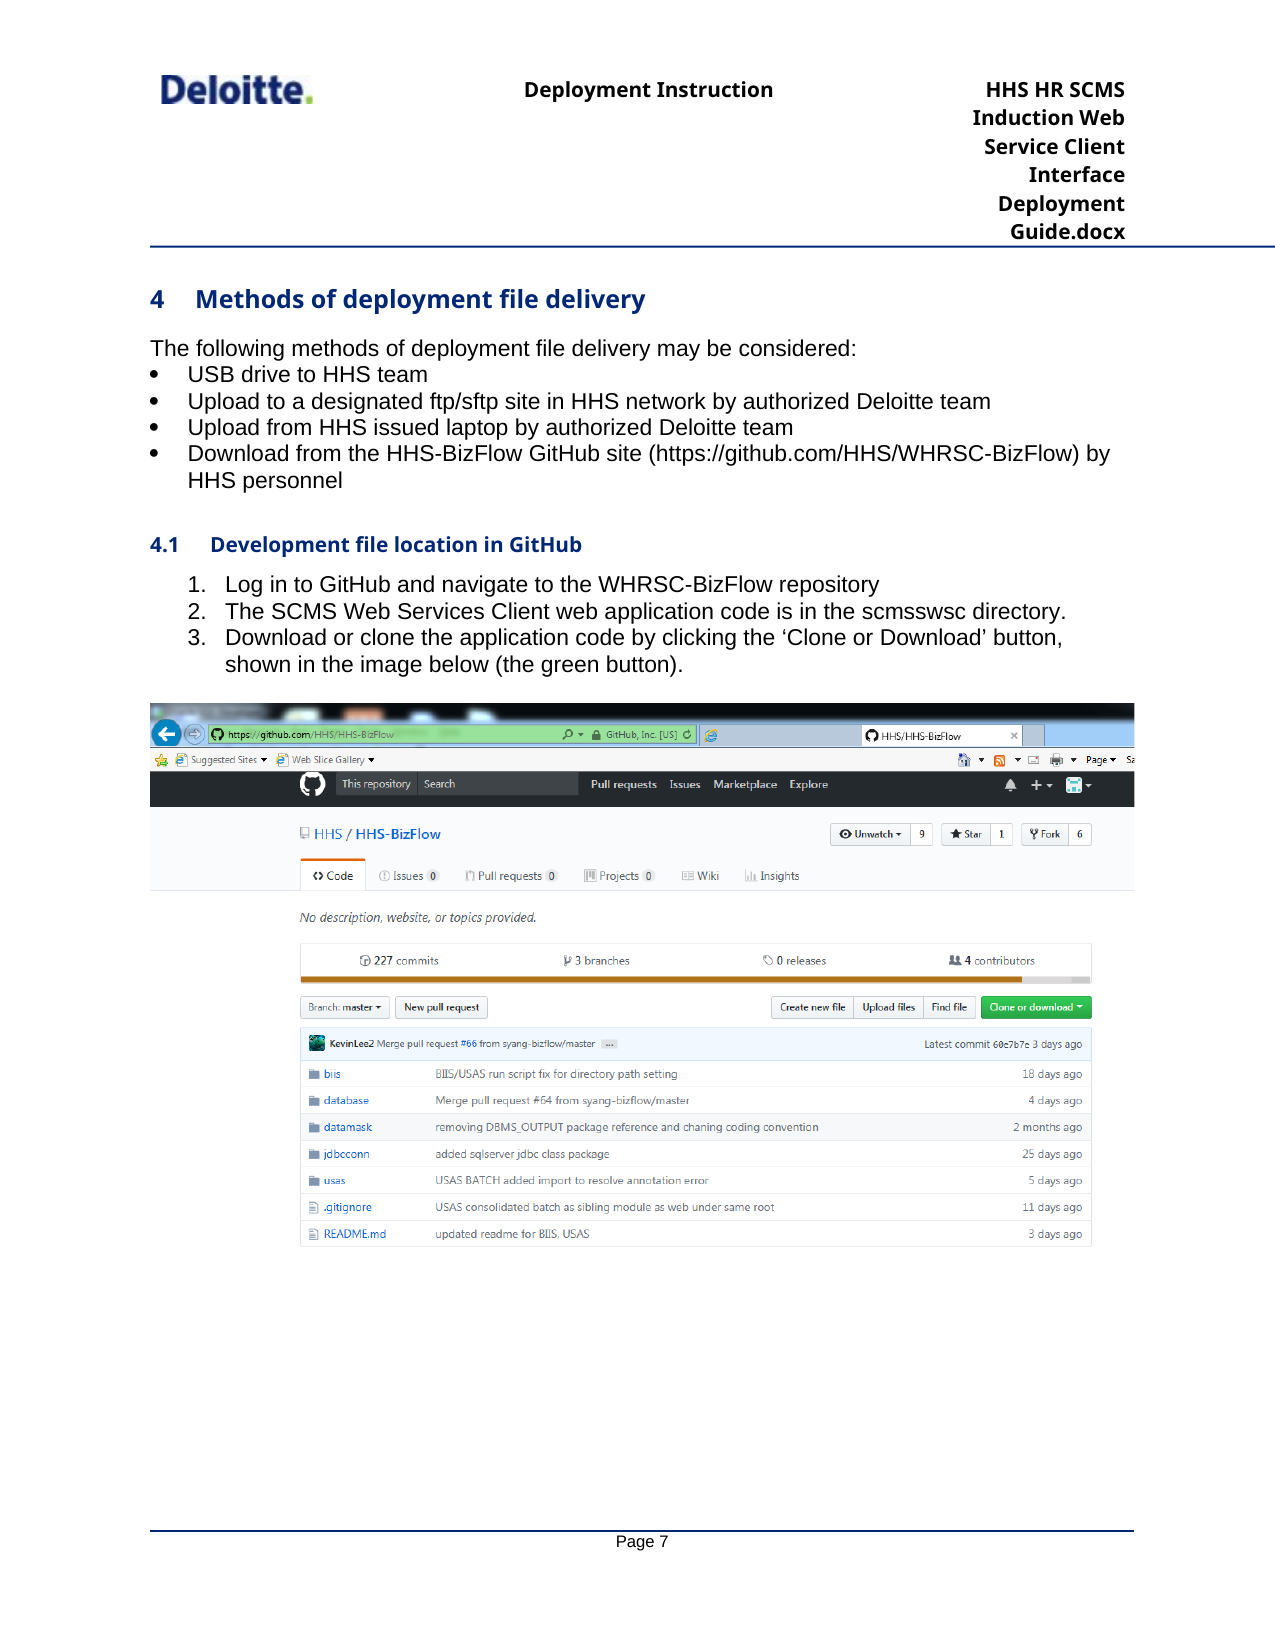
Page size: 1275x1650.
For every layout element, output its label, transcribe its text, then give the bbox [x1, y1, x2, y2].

subtitle Methods of deployment file delivery [150, 282, 1134, 316]
list Upload to a designated ftp/sftp site in HHS network by authorized Deloitte team [150, 388, 1134, 414]
list Download from the HHS-BizFlow GitHub site (https://github.com/HHS/WHRSC-BizFlow) by HHS personnel [150, 440, 1134, 493]
list Log in to GitHub and navigate to the WHRSC-BizFlow repository [187, 571, 1134, 598]
picture [150, 703, 1135, 1251]
text The following methods of deployment file delivery may be considered: [150, 335, 1134, 361]
list The SCMS Web Services Client web application code is in the scmsswsc directory. [187, 598, 1134, 624]
list Upload from HHS issued laptop by authorized Deloitte team [150, 414, 1134, 440]
subtitle Development file location in GitHub [150, 531, 1134, 559]
list Download or clone the application code by clicking the ‘Clone or Download’ button, shown in the image below (the green button). [187, 624, 1134, 677]
list USB drive to HHS team [150, 361, 1134, 388]
picture [161, 75, 313, 104]
